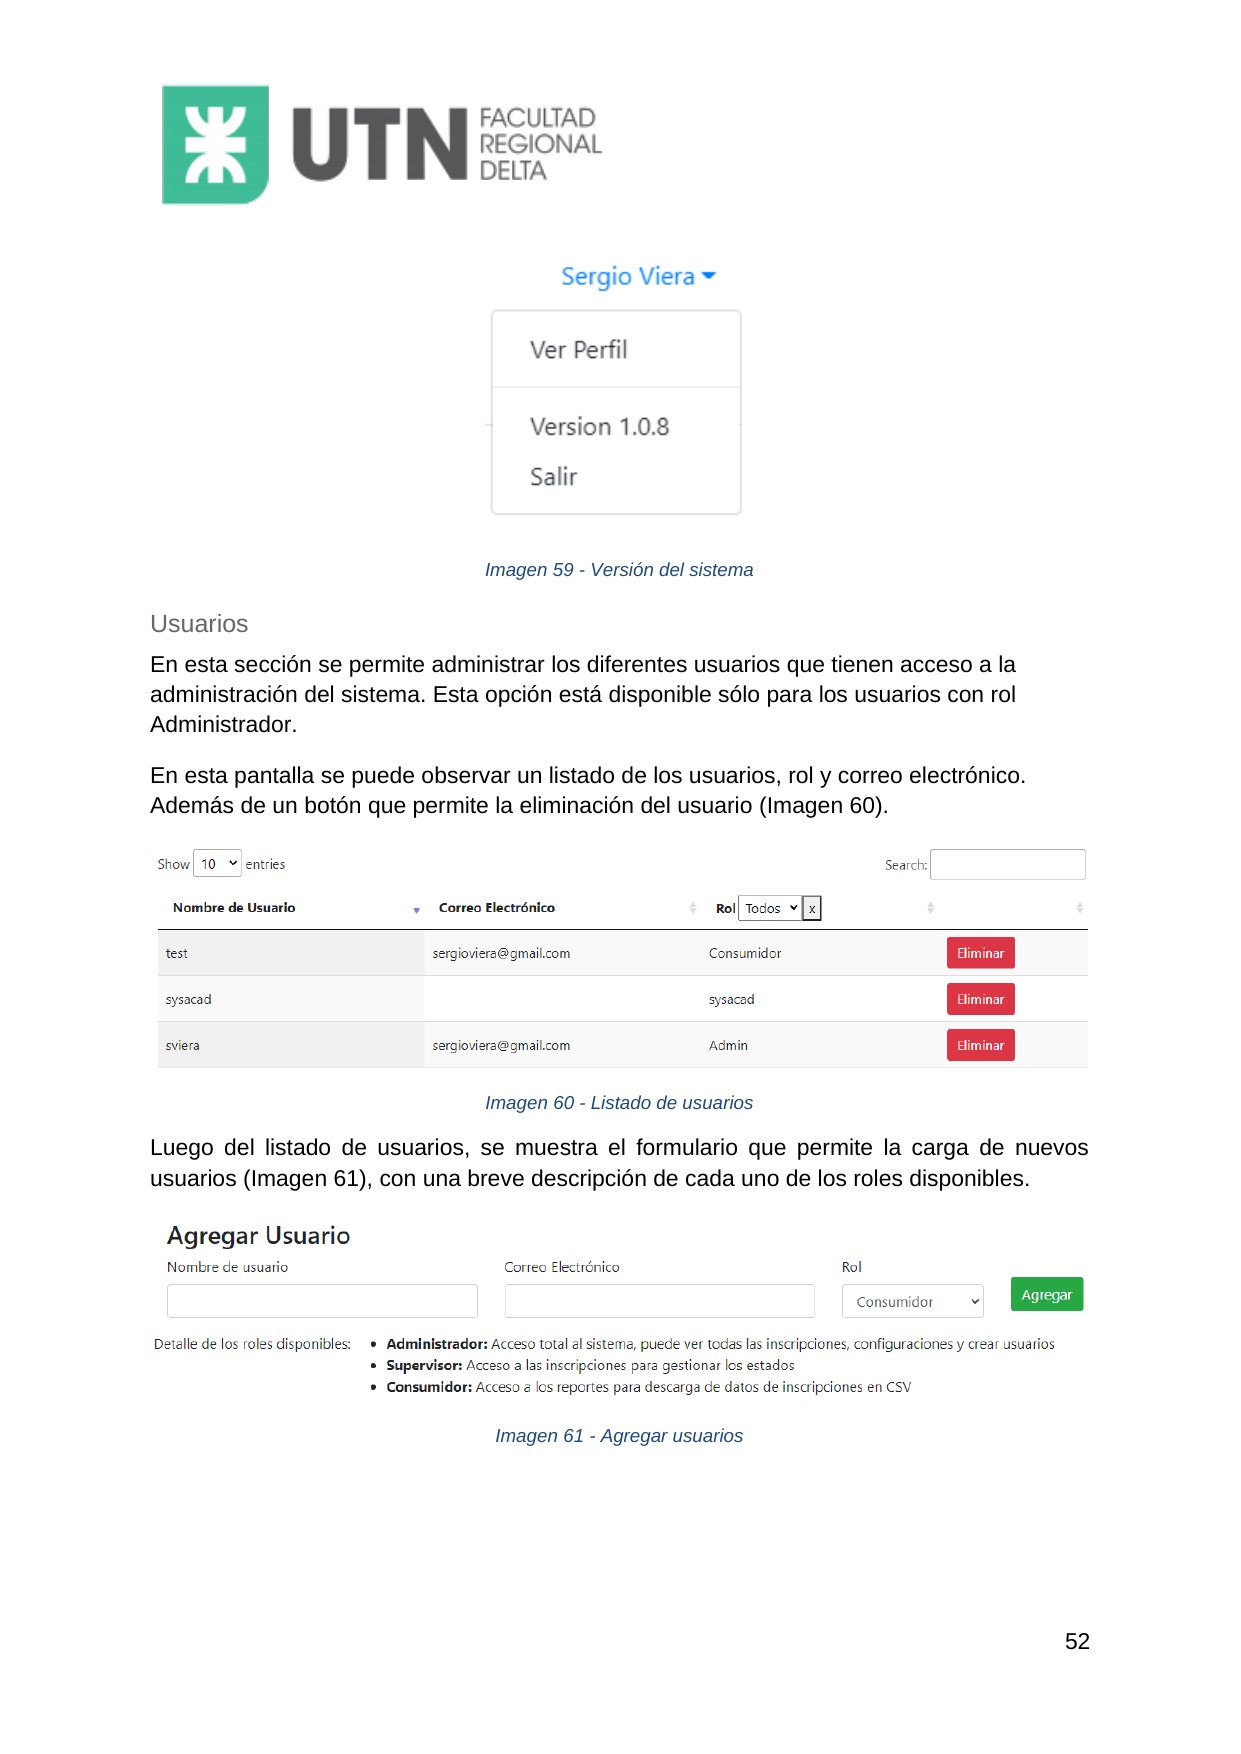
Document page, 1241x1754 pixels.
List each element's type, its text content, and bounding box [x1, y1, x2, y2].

text En esta sección se permite administrar los diferentes usuarios que tienen acceso a la administración del sistema. Esta opción está disponible sólo para los usuarios con rol Administrador. [150, 651, 1090, 738]
subtitle Usuarios [150, 609, 1090, 638]
text Imagen 61 - Agregar usuarios [150, 1425, 1090, 1446]
text Imagen 59 - Versión del sistema [150, 559, 1090, 580]
picture [150, 1215, 1091, 1401]
picture [485, 241, 756, 534]
picture [150, 843, 1091, 1068]
text En esta pantalla se puede observar un listado de los usuarios, rol y correo electrónico. Además de un botón que permite la eliminación del usuario (Imagen 60). [150, 762, 1090, 819]
text Imagen 60 - Listado de usuarios [150, 1092, 1090, 1113]
picture [150, 75, 619, 218]
text Luego del listado de usuarios, se muestra el formulario que permite la carga de nuevos usuarios (Imagen 61), con una breve descripción de cada uno de los roles disponibles. [150, 1134, 1090, 1191]
